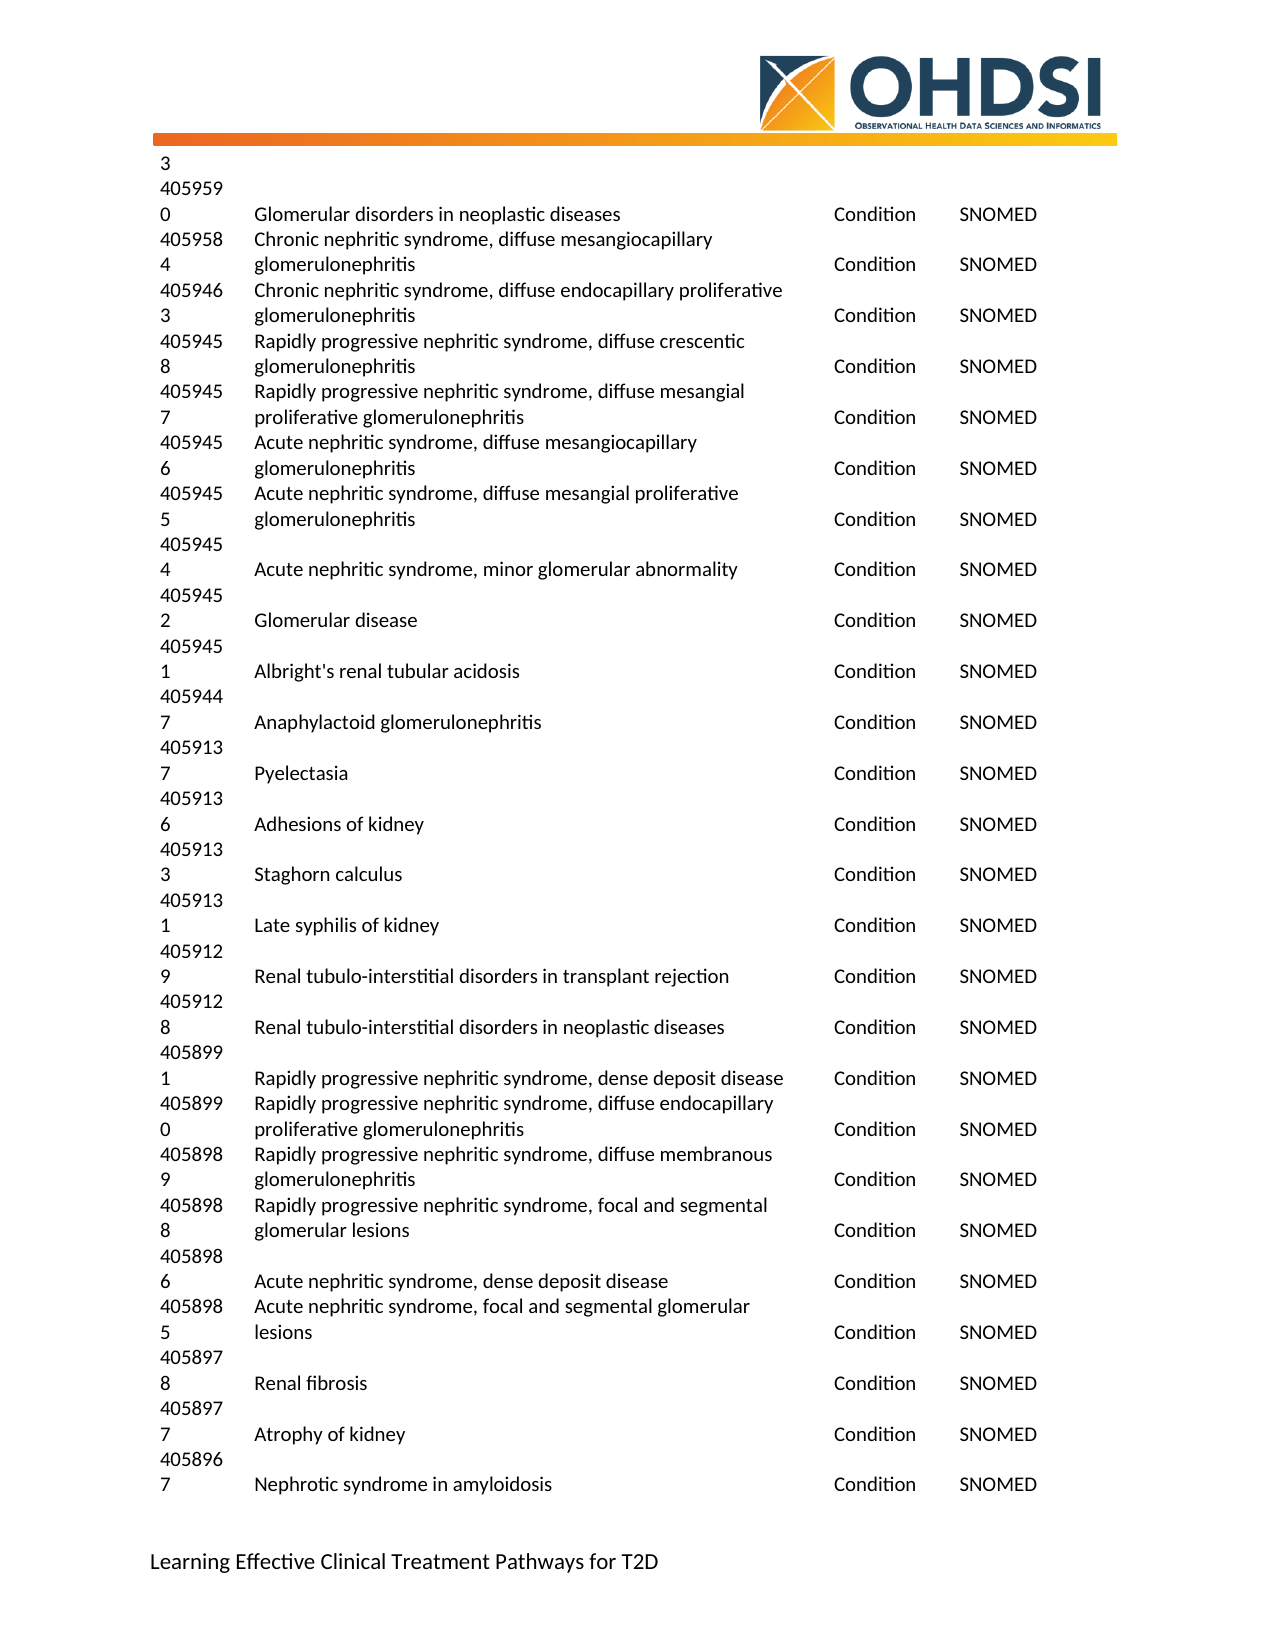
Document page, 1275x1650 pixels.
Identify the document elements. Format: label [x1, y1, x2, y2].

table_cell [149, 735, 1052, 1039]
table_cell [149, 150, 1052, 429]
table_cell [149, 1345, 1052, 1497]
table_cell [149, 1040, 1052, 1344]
picture [742, 42, 1118, 145]
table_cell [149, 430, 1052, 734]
